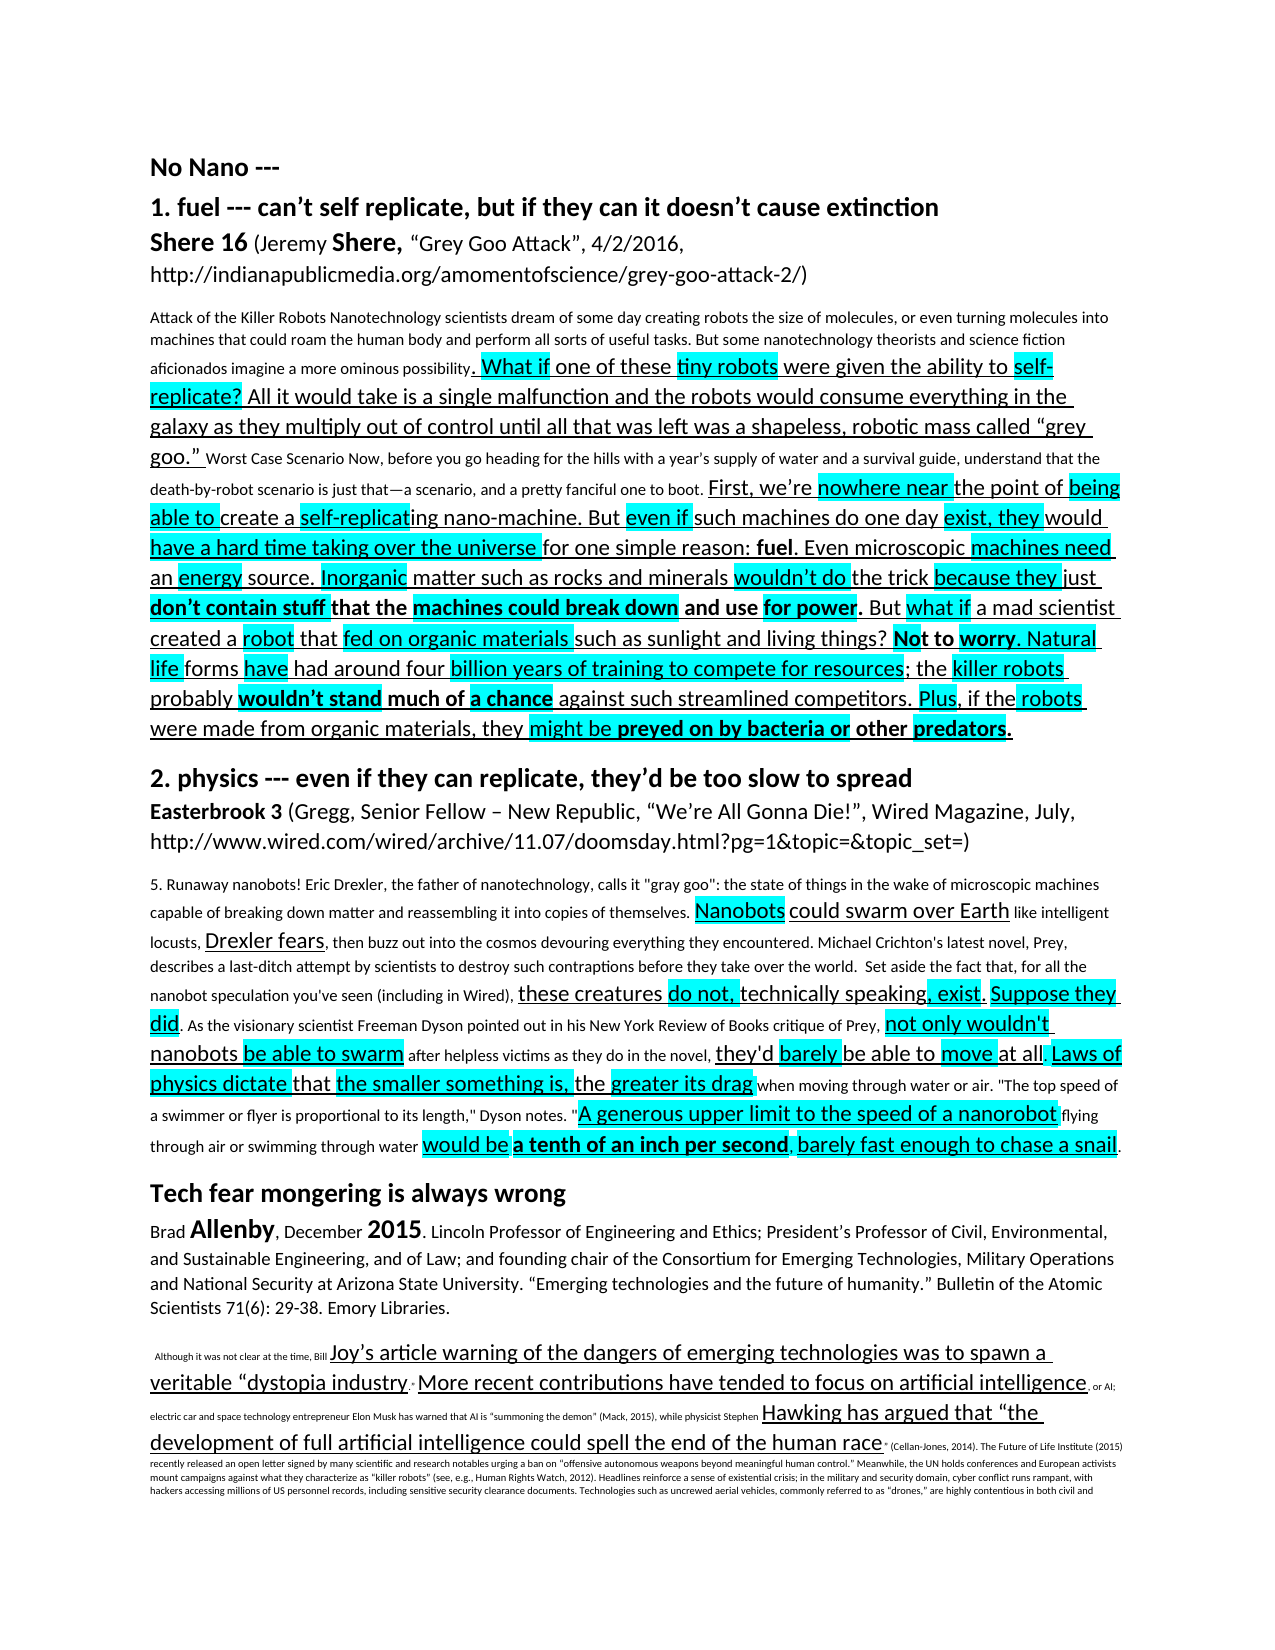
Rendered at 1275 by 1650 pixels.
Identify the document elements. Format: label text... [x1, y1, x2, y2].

text Easterbrook 3 (Gregg, Senior Fellow – New Republic, “We’re All Gonna Die!”, Wired Magazine, July, http://www.wired.com/wired/archive/11.07/doomsday.html?pg=1&topic=&topic_set=) [150, 797, 1125, 855]
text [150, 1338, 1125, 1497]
subtitle 1. fuel --- can’t self replicate, but if they can it doesn’t cause extinction [150, 190, 1125, 223]
subtitle No Nano --- [150, 150, 1125, 183]
text Brad Allenby, December 2015. Lincoln Professor of Engineering and Ethics; President’s Professor of Civil, Environmental, and Sustainable Engineering, and of Law; and founding chair of the Consortium for Emerging Technologies, Military Operations and National Security at Arizona State University. “Emerging technologies and the future of humanity.” Bulletin of the Atomic Scientists 71(6): 29-38. Emory Libraries. [150, 1212, 1125, 1319]
text Attack of the Killer Robots Nanotechnology scientists dream of some day creating robots the size of molecules, or even turning molecules into machines that could roam the human body and perform all sorts of useful tasks. But some nanotechnology theorists and science fiction aficionados imagine a more ominous possibility. What if one of these tiny robots were given the ability to self-replicate? All it would take is a single malfunction and the robots would consume everything in the galaxy as they multiply out of control until all that was left was a shapeless, robotic mass called “grey goo.” Worst Case Scenario Now, before you go heading for the hills with a year’s supply of water and a survival guide, understand that the death-by-robot scenario is just that—a scenario, and a pretty fanciful one to boot. First, we’re nowhere near the point of being able to create a self-replicating nano-machine. But even if such machines do one day exist, they would have a hard time taking over the universe for one simple reason: fuel. Even microscopic machines need an energy source. Inorganic matter such as rocks and minerals wouldn’t do the trick because they just don’t contain stuff that the machines could break down and use for power. But what if a mad scientist created a robot that fed on organic materials such as sunlight and living things? Not to worry. Natural life forms have had around four billion years of training to compete for resources; the killer robots probably wouldn’t stand much of a chance against such streamlined competitors. Plus, if the robots were made from organic materials, they might be preyed on by bacteria or other predators. [150, 307, 1125, 742]
text 5. Runaway nanobots! Eric Drexler, the father of nanotechnology, calls it "gray goo": the state of things in the wake of microscopic machines capable of breaking down matter and reassembling it into copies of themselves. Nanobots could swarm over Earth like intelligent locusts, Drexler fears, then buzz out into the cosmos devouring everything they encountered. Michael Crichton's latest novel, Prey, describes a last-ditch attempt by scientists to destroy such contraptions before they take over the world. Set aside the fact that, for all the nanobot speculation you've seen (including in Wired), these creatures do not, technically speaking, exist. Suppose they did. As the visionary scientist Freeman Dyson pointed out in his New York Review of Books critique of Prey, not only wouldn't nanobots be able to swarm after helpless victims as they do in the novel, they'd barely be able to move at all. Laws of physics dictate that the smaller something is, the greater its drag when moving through water or air. "The top speed of a swimmer or flyer is proportional to its length," Dyson notes. "A generous upper limit to the speed of a nanorobot flying through air or swimming through water would be a tenth of an inch per second, barely fast enough to chase a snail. [150, 874, 1125, 1158]
subtitle Tech fear mongering is always wrong [150, 1177, 1125, 1210]
subtitle 2. physics --- even if they can replicate, they’d be too slow to spread [150, 761, 1125, 794]
text Shere 16 (Jeremy Shere, “Grey Goo Attack”, 4/2/2016, http://indianapublicmedia.org/amomentofscience/grey-goo-attack-2/) [150, 225, 1125, 289]
